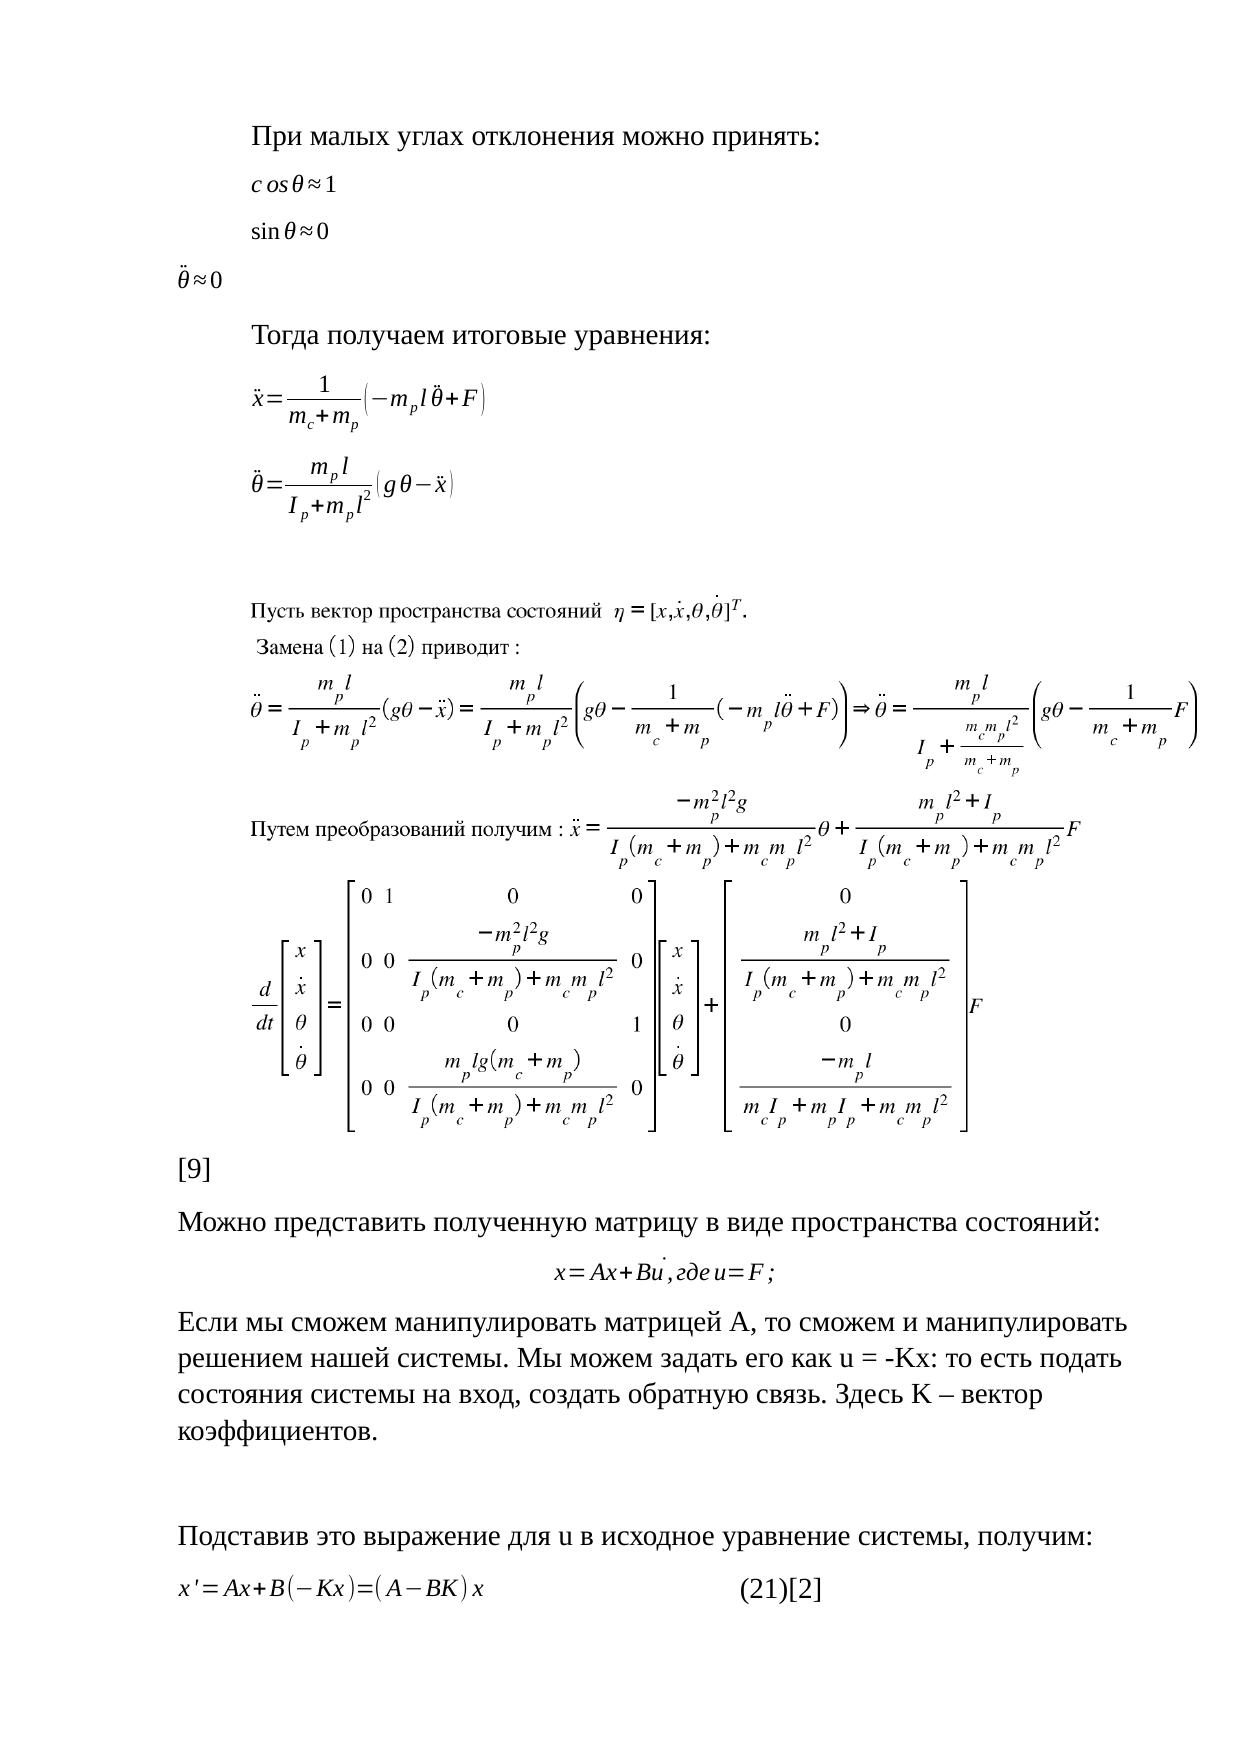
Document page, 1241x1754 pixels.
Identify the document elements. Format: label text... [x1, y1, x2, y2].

text Если мы сможем манипулировать матрицей A, то сможем и манипулировать решением нашей системы. Мы можем задать его как u = -Kx: то есть подать состояния системы на вход, создать обратную связь. Здесь K – вектор коэффициентов. [177, 1304, 1152, 1446]
text Подставив это выражение для u в исходное уравнение системы, получим: [177, 1518, 1152, 1552]
text Можно представить полученную матрицу в виде пространства состояний: [177, 1204, 1152, 1237]
text (21)[2] [177, 1571, 1152, 1605]
text [9] [177, 1151, 1152, 1184]
text При малых углах отклонения можно принять: [177, 118, 1152, 152]
picture [251, 594, 1198, 1132]
text Тогда получаем итоговые уравнения: [177, 317, 1152, 351]
